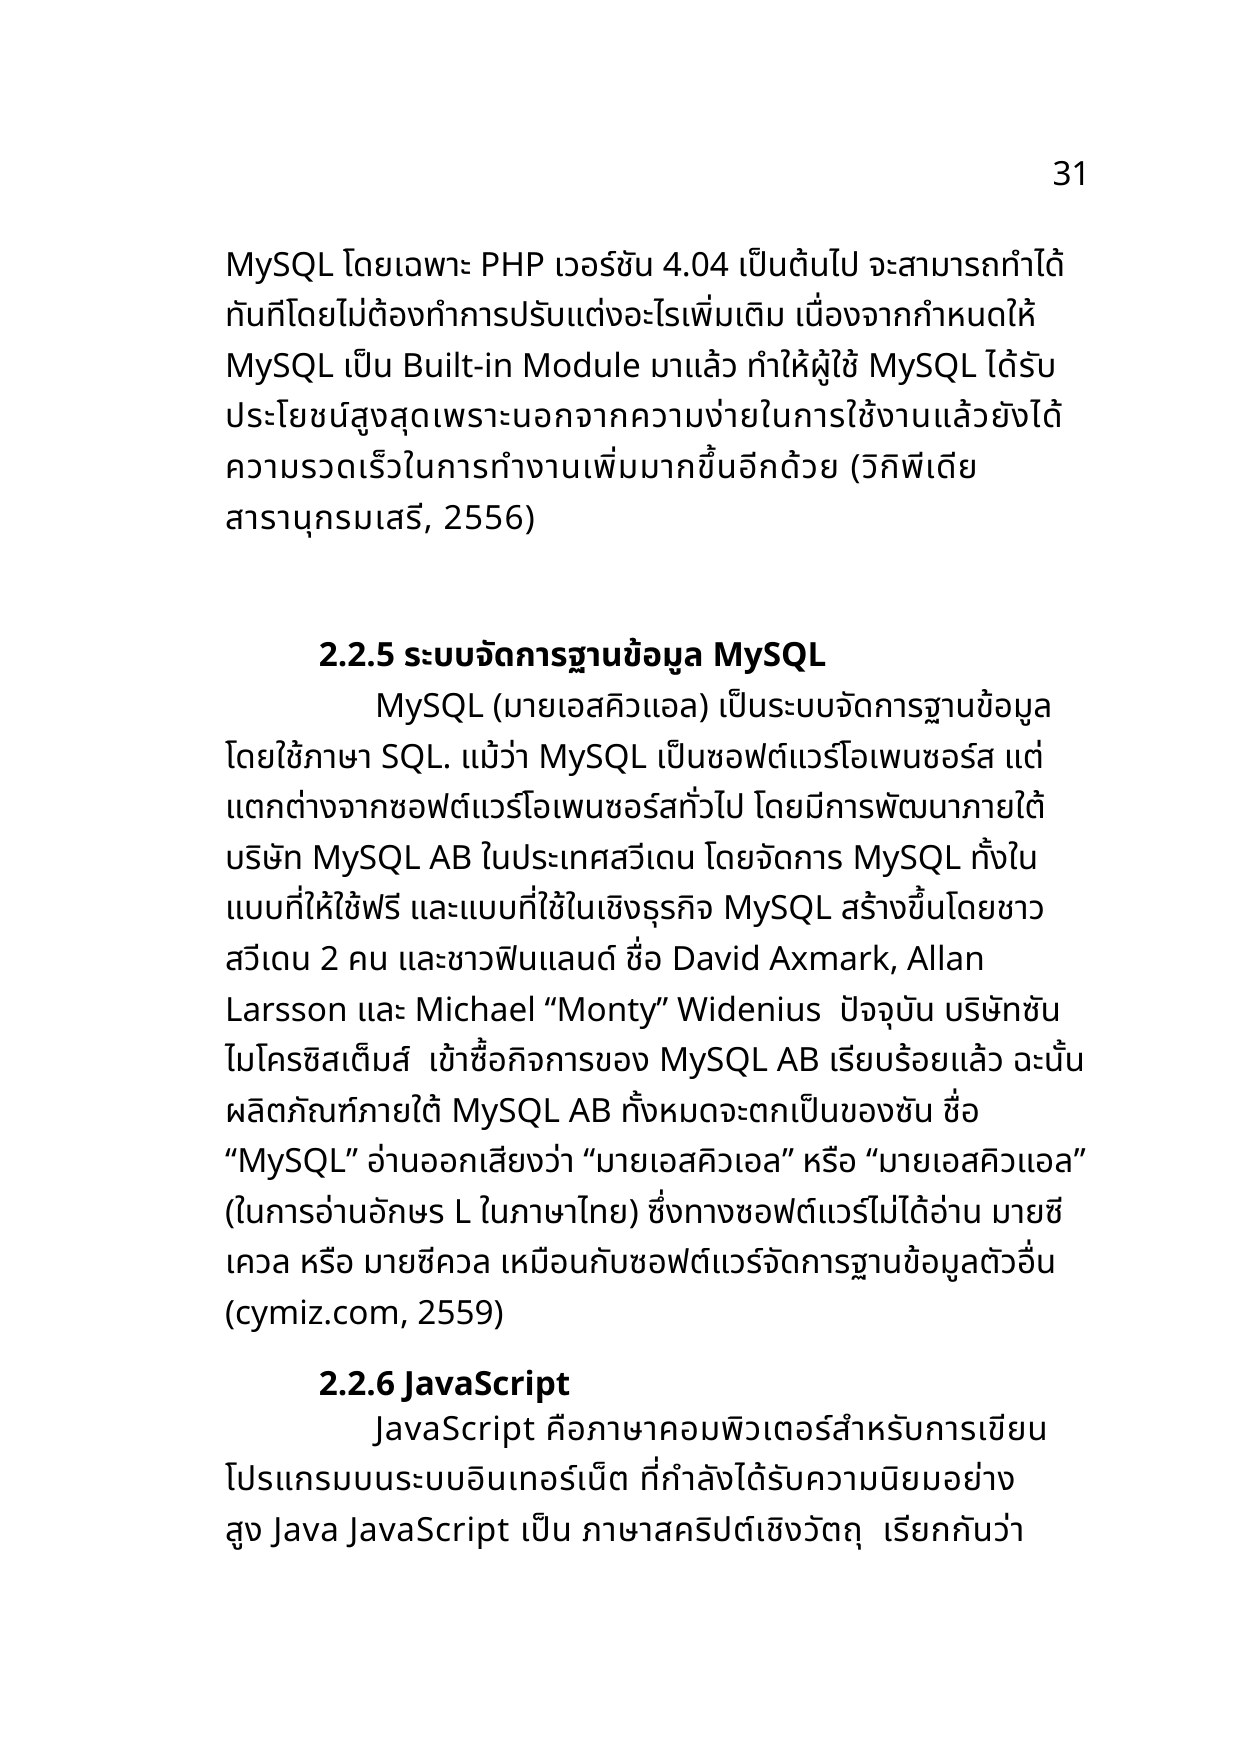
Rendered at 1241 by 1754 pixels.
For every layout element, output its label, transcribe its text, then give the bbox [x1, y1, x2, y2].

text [225, 1405, 1090, 1556]
text MySQL (มายเอสคิวแอล) เป็นระบบจัดการฐานข้อมูลโดยใช้ภาษา SQL. แม้ว่า MySQL เป็นซอฟต์แวร์โอเพนซอร์ส แต่แตกต่างจากซอฟต์แวร์โอเพนซอร์สทั่วไป โดยมีการพัฒนาภายใต้บริษัท MySQL AB ในประเทศสวีเดน โดยจัดการ MySQL ทั้งในแบบที่ให้ใช้ฟรี และแบบที่ใช้ในเชิงธุรกิจ MySQL สร้างขึ้นโดยชาวสวีเดน 2 คน และชาวฟินแลนด์ ชื่อ David Axmark, Allan Larsson และ Michael “Monty” Widenius ปัจจุบัน บริษัทซันไมโครซิสเต็มส์ เข้าซื้อกิจการของ MySQL AB เรียบร้อยแล้ว ฉะนั้นผลิตภัณฑ์ภายใต้ MySQL AB ทั้งหมดจะตกเป็นของซัน ชื่อ “MySQL” อ่านออกเสียงว่า “มายเอสคิวเอล” หรือ “มายเอสคิวแอล” (ในการอ่านอักษร L ในภาษาไทย) ซึ่งทางซอฟต์แวร์ไม่ได้อ่าน มายซีเควล หรือ มายซีควล เหมือนกับซอฟต์แวร์จัดการฐานข้อมูลตัวอื่น (cymiz.com, 2559) [225, 682, 1090, 1334]
text 2.2.6 JavaScript [225, 1359, 1090, 1405]
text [225, 241, 1090, 544]
text 2.2.5 ระบบจัดการฐานข้อมูล MySQL [225, 631, 1090, 682]
